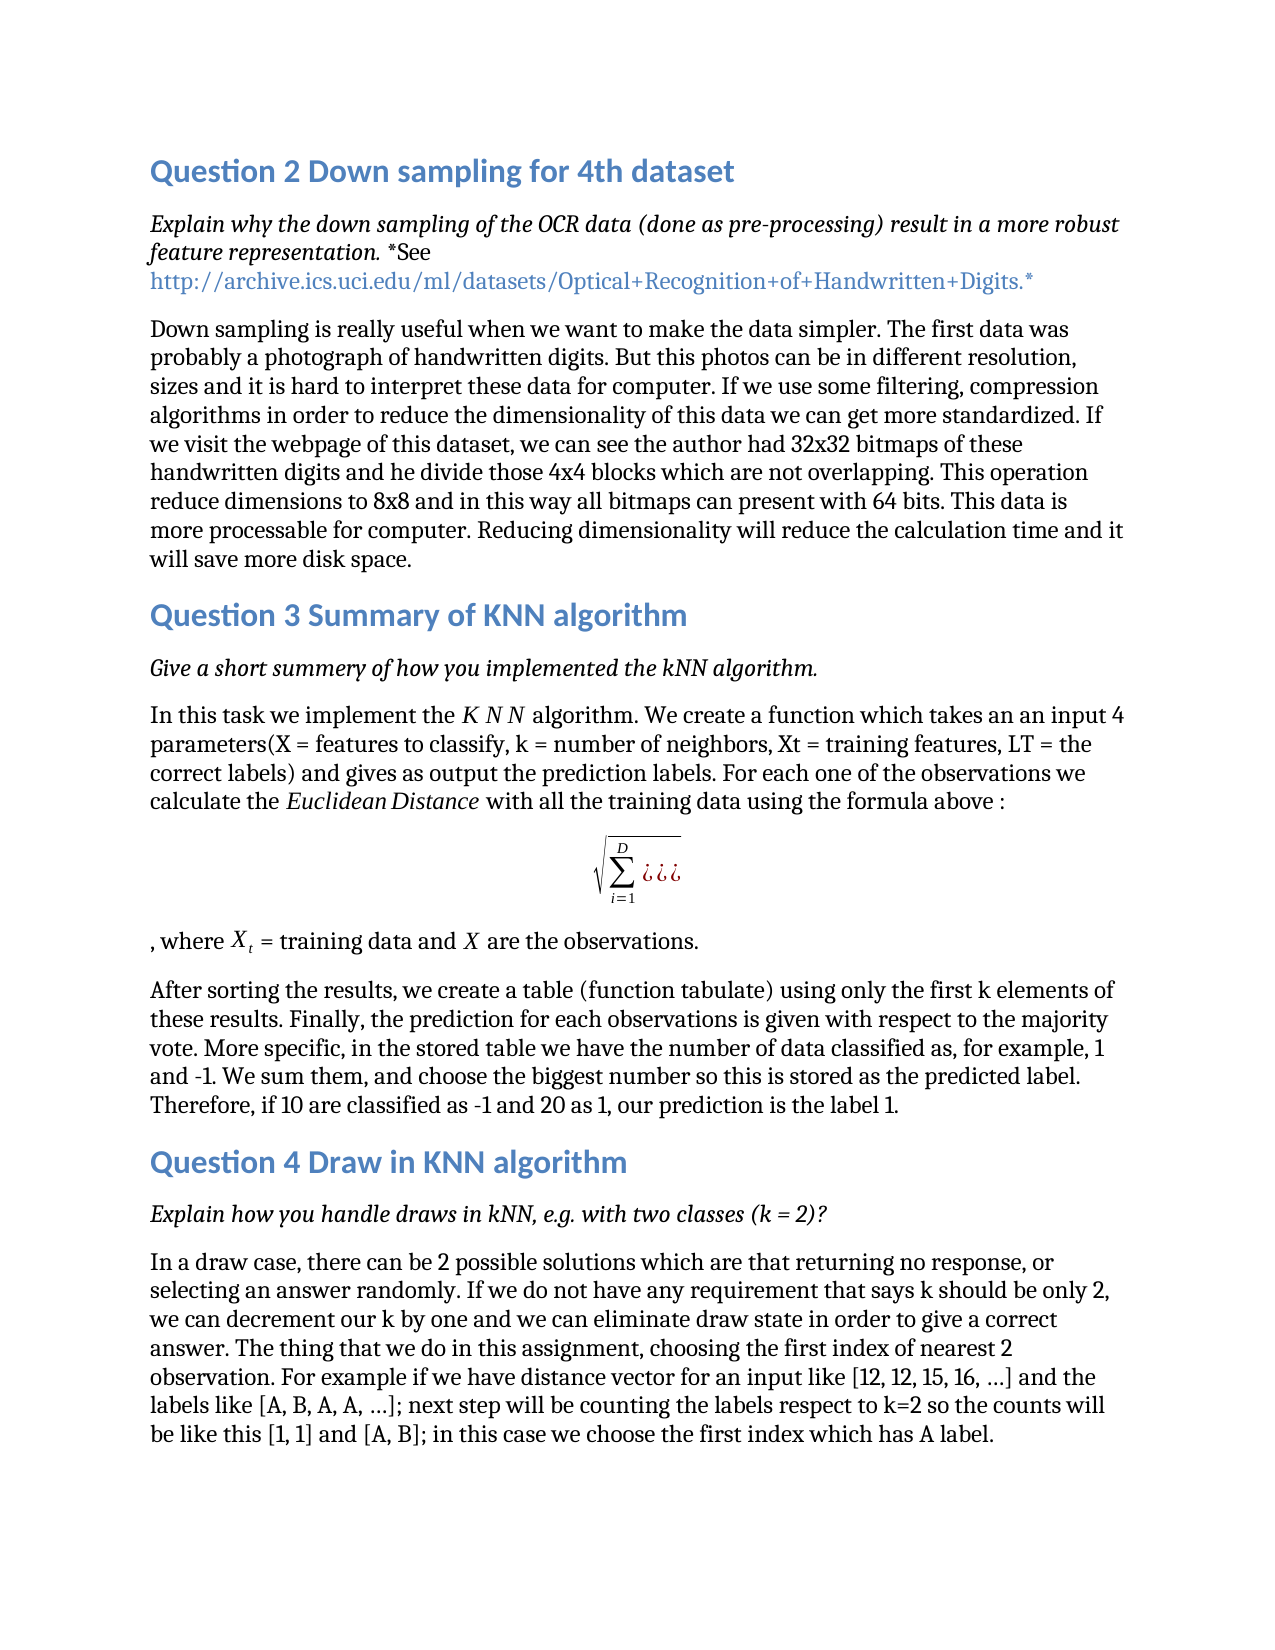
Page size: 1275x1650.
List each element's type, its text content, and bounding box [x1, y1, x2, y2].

subtitle Question 2 Down sampling for 4th dataset [150, 150, 1125, 191]
text Down sampling is really useful when we want to make the data simpler. The first data was probably a photograph of handwritten digits. But this photos can be in different resolution, sizes and it is hard to interpret these data for computer. If we use some filtering, compression algorithms in order to reduce the dimensionality of this data we can get more standardized. If we visit the webpage of this dataset, we can see the author had 32x32 bitmaps of these handwritten digits and he divide those 4x4 blocks which are not overlapping. This operation reduce dimensions to 8x8 and in this way all bitmaps can present with 64 bits. This data is more processable for computer. Reducing dimensionality will reduce the calculation time and it will save more disk space. [150, 314, 1125, 573]
subtitle Question 3 Summary of KNN algorithm [150, 594, 1125, 635]
text Give a short summery of how you implemented the kNN algorithm. [150, 653, 1125, 682]
text After sorting the results, we create a table (function tabulate) using only the first k elements of these results. Finally, the prediction for each observations is given with respect to the majority vote. More specific, in the stored table we have the number of data classified as, for example, 1 and -1. We sum them, and choose the biggest number so this is stored as the predicted label. Therefore, if 10 are classified as -1 and 20 as 1, our prediction is the label 1. [150, 976, 1125, 1120]
text Explain how you handle draws in kNN, e.g. with two classes (k = 2)? [150, 1200, 1125, 1229]
text , where = training data and are the observations. [150, 926, 1125, 957]
text Explain why the down sampling of the OCR data (done as pre-processing) result in a more robust feature representation. *See http://archive.ics.uci.edu/ml/datasets/Optical+Recognition+of+Handwritten+Digits.* [150, 209, 1125, 296]
text In a draw case, there can be 2 possible solutions which are that returning no response, or selecting an answer randomly. If we do not have any requirement that says k should be only 2, we can decrement our k by one and we can eliminate draw state in order to give a correct answer. The thing that we do in this assignment, choosing the first index of nearest 2 observation. For example if we have distance vector for an input like [12, 12, 15, 16, …] and the labels like [A, B, A, A, …]; next step will be counting the labels respect to k=2 so the counts will be like this [1, 1] and [A, B]; in this case we choose the first index which has A label. [150, 1248, 1125, 1449]
text In this task we implement the algorithm. We create a function which takes an an input 4 parameters(X = features to classify, k = number of neighbors, Xt = training features, LT = the correct labels) and gives as output the prediction labels. For each one of the observations we calculate the with all the training data using the formula above : [150, 701, 1125, 816]
subtitle Question 4 Draw in KNN algorithm [150, 1141, 1125, 1181]
